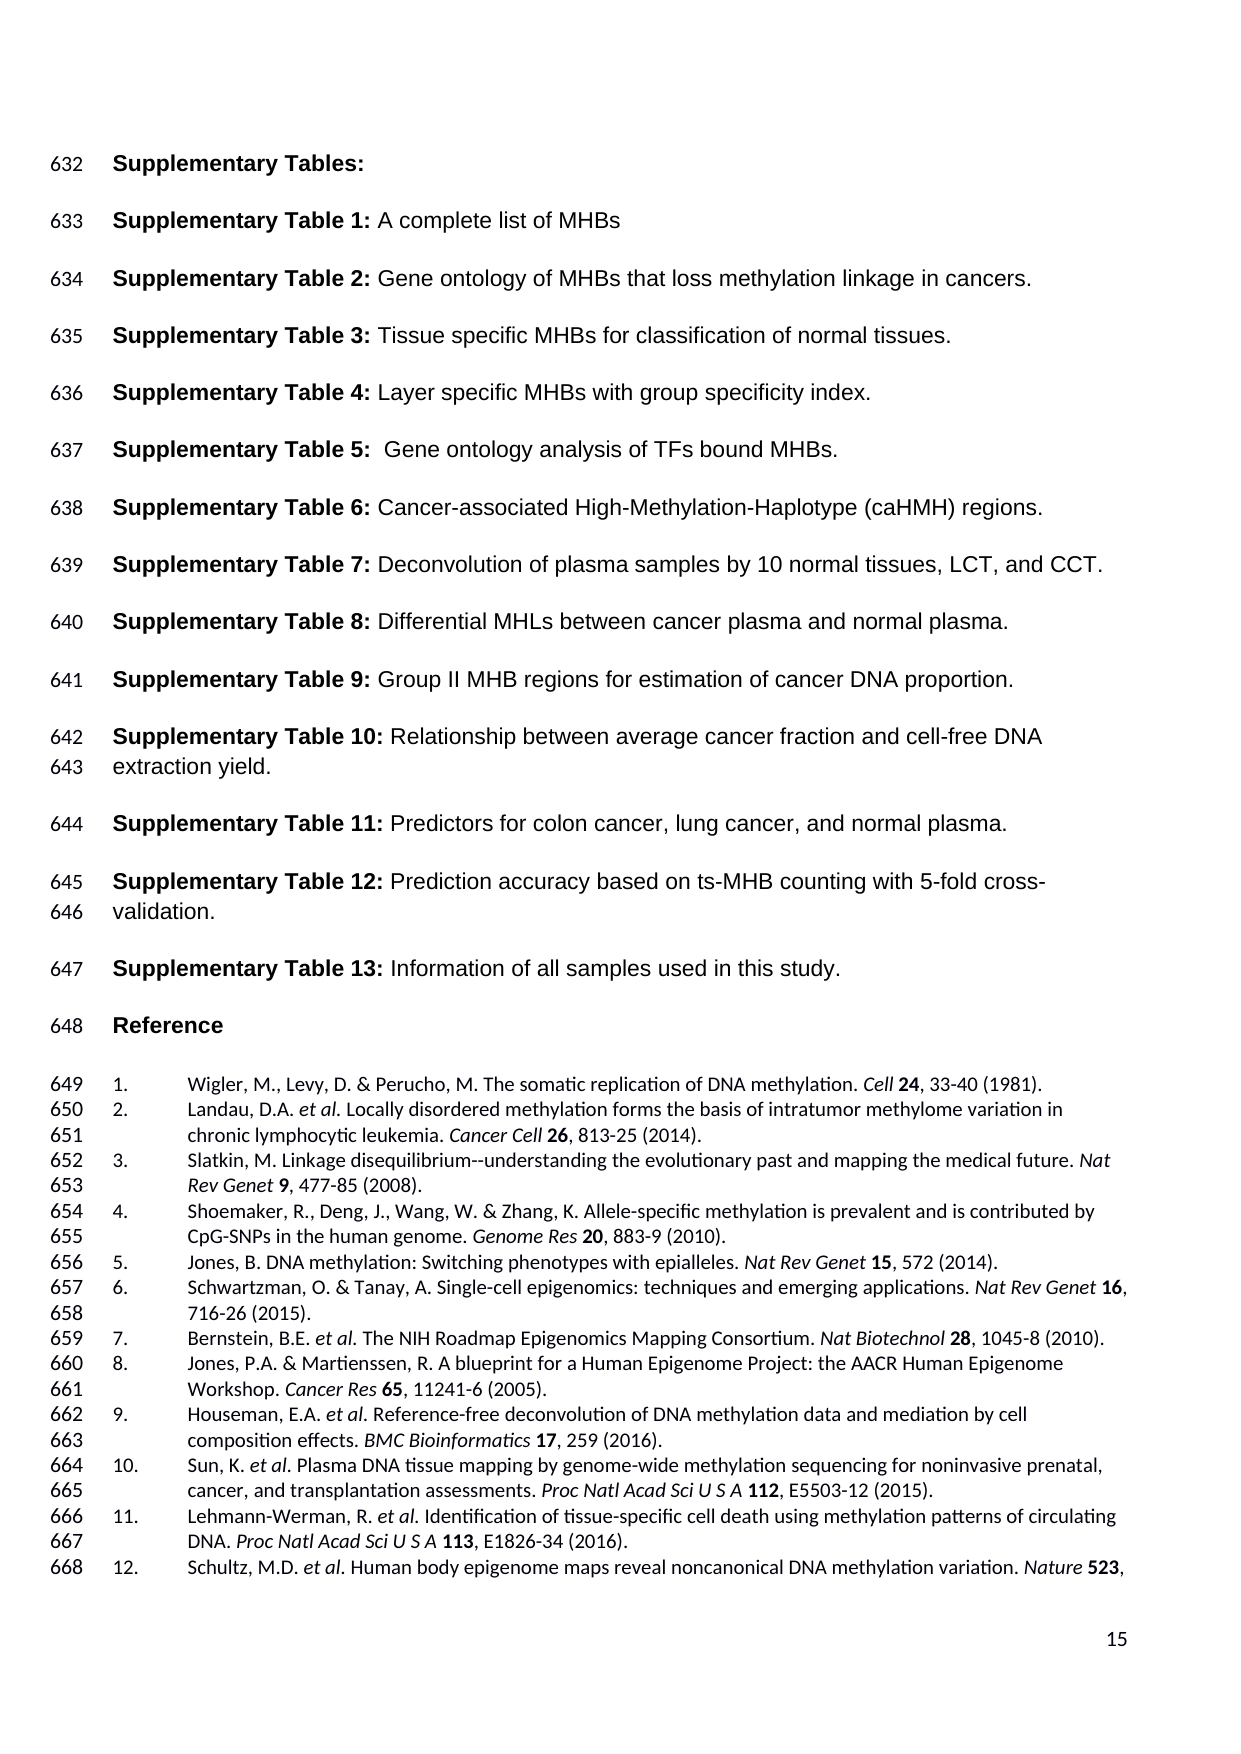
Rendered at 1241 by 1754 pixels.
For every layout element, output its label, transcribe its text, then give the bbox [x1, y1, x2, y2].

subtitle Supplementary Table 5: Gene ontology analysis of TFs bound MHBs. [112, 436, 1128, 463]
text 6. Schwartzman, O. & Tanay, A. Single-cell epigenomics: techniques and emerging applications. Nat Rev Genet 16, 716-26 (2015). [112, 1274, 1128, 1325]
subtitle Supplementary Table 12: Prediction accuracy based on ts-MHB counting with 5-fold cross-validation. [112, 868, 1128, 924]
subtitle Supplementary Table 11: Predictors for colon cancer, lung cancer, and normal plasma. [112, 810, 1128, 837]
text 10. Sun, K. et al. Plasma DNA tissue mapping by genome-wide methylation sequencing for noninvasive prenatal, cancer, and transplantation assessments. Proc Natl Acad Sci U S A 112, E5503-12 (2015). [112, 1452, 1128, 1503]
subtitle Supplementary Table 2: Gene ontology of MHBs that loss methylation linkage in cancers. [112, 264, 1128, 291]
text 2. Landau, D.A. et al. Locally disordered methylation forms the basis of intratumor methylome variation in chronic lymphocytic leukemia. Cancer Cell 26, 813-25 (2014). [112, 1096, 1128, 1147]
subtitle Supplementary Table 10: Relationship between average cancer fraction and cell-free DNA extraction yield. [112, 723, 1128, 779]
subtitle Supplementary Table 8: Differential MHLs between cancer plasma and normal plasma. [112, 608, 1128, 635]
subtitle Supplementary Table 6: Cancer-associated High-Methylation-Haplotype (caHMH) regions. [112, 494, 1128, 520]
text 4. Shoemaker, R., Deng, J., Wang, W. & Zhang, K. Allele-specific methylation is prevalent and is contributed by CpG-SNPs in the human genome. Genome Res 20, 883-9 (2010). [112, 1198, 1128, 1249]
subtitle Supplementary Table 1: A complete list of MHBs [112, 207, 1128, 234]
subtitle Reference [112, 1012, 1128, 1039]
text 8. Jones, P.A. & Martienssen, R. A blueprint for a Human Epigenome Project: the AACR Human Epigenome Workshop. Cancer Res 65, 11241-6 (2005). [112, 1351, 1128, 1401]
text 9. Houseman, E.A. et al. Reference-free deconvolution of DNA methylation data and mediation by cell composition effects. BMC Bioinformatics 17, 259 (2016). [112, 1401, 1128, 1452]
subtitle Supplementary Table 9: Group II MHB regions for estimation of cancer DNA proportion. [112, 666, 1128, 692]
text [112, 1554, 1128, 1579]
text 7. Bernstein, B.E. et al. The NIH Roadmap Epigenomics Mapping Consortium. Nat Biotechnol 28, 1045-8 (2010). [112, 1325, 1128, 1351]
text 11. Lehmann-Werman, R. et al. Identification of tissue-specific cell death using methylation patterns of circulating DNA. Proc Natl Acad Sci U S A 113, E1826-34 (2016). [112, 1503, 1128, 1554]
text 3. Slatkin, M. Linkage disequilibrium--understanding the evolutionary past and mapping the medical future. Nat Rev Genet 9, 477-85 (2008). [112, 1147, 1128, 1198]
subtitle Supplementary Table 3: Tissue specific MHBs for classification of normal tissues. [112, 322, 1128, 348]
text 5. Jones, B. DNA methylation: Switching phenotypes with epialleles. Nat Rev Genet 15, 572 (2014). [112, 1249, 1128, 1274]
subtitle Supplementary Tables: [112, 150, 1128, 176]
text 1. Wigler, M., Levy, D. & Perucho, M. The somatic replication of DNA methylation. Cell 24, 33-40 (1981). [112, 1070, 1128, 1096]
subtitle Supplementary Table 13: Information of all samples used in this study. [112, 955, 1128, 982]
subtitle Supplementary Table 7: Deconvolution of plasma samples by 10 normal tissues, LCT, and CCT. [112, 551, 1128, 577]
subtitle Supplementary Table 4: Layer specific MHBs with group specificity index. [112, 379, 1128, 406]
